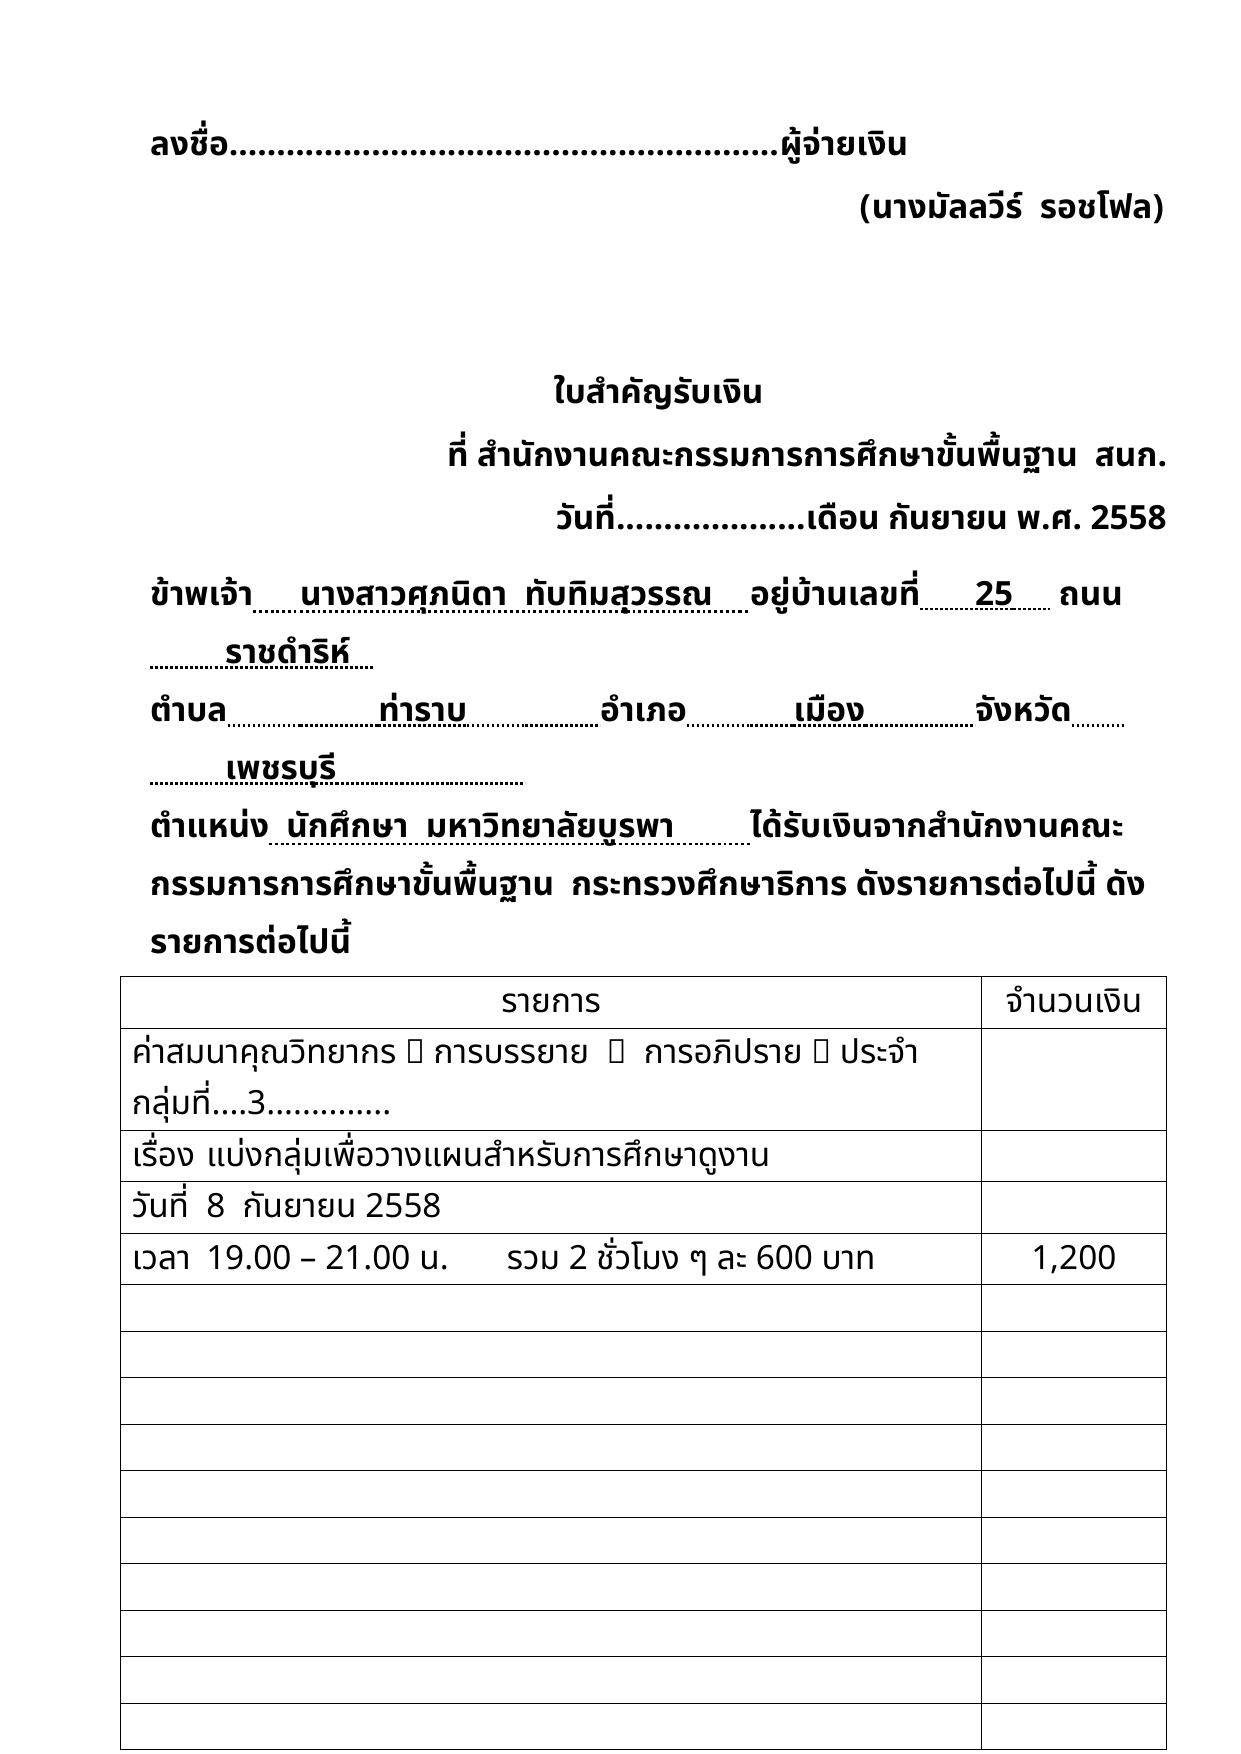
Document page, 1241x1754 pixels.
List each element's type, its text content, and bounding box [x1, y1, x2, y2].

table_cell เรื่อง แบ่งกลุ่มเพื่อวางแผนสำหรับการศึกษาดูงาน [121, 1131, 981, 1181]
table_cell ค่าสมนาคุณวิทยากร การบรรยาย การอภิปราย ประจำกลุ่มที่....3.............. [121, 1029, 981, 1129]
table_cell [982, 1029, 1166, 1129]
table_cell [121, 1285, 981, 1331]
table_cell [121, 1704, 981, 1749]
table_cell [121, 1518, 981, 1563]
text วันที่....................เดือน กันยายน พ.ศ. 2558 [150, 494, 1167, 545]
table_cell วันที่ 8 กันยายน 2558 [121, 1182, 981, 1233]
table_cell [121, 1425, 981, 1470]
text ใบสำคัญรับเงิน [150, 368, 1167, 418]
table_cell [982, 1564, 1166, 1609]
table_header จำนวนเงิน [982, 977, 1166, 1027]
table_cell 1,200 [982, 1234, 1166, 1284]
table_cell [982, 1471, 1166, 1517]
text (นางมัลลวีร์ รอชโฟล) [150, 182, 1167, 233]
table_cell [982, 1518, 1166, 1563]
text ข้าพเจ้า นางสาวศุภนิดา ทับทิมสุวรรณ อยู่บ้านเลขที่ 25 ถนน ราชดำริห์ ตำบล ท่าราบ อำเภอ เมือง จังหวัด เพชรบุรี [150, 570, 1167, 795]
table_cell [982, 1425, 1166, 1470]
text ลงชื่อ..........................................................ผู้จ่ายเงิน [150, 74, 1167, 170]
table_cell [982, 1332, 1166, 1377]
table_cell [982, 1704, 1166, 1749]
table_cell [121, 1471, 981, 1517]
table_cell [121, 1332, 981, 1377]
table_cell [121, 1564, 981, 1609]
table_cell [121, 1378, 981, 1424]
text ที่ สำนักงานคณะกรรมการการศึกษาขั้นพื้นฐาน สนก. [150, 431, 1167, 482]
table_cell [982, 1657, 1166, 1702]
table_cell เวลา 19.00 – 21.00 น. รวม 2 ชั่วโมง ๆ ละ 600 บาท [121, 1234, 981, 1284]
table_cell [982, 1285, 1166, 1331]
text ตำแหน่ง นักศึกษา มหาวิทยาลัยบูรพา ได้รับเงินจากสำนักงานคณะกรรมการการศึกษาขั้นพื้นฐาน กระทรวงศึกษาธิการ ดังรายการต่อไปนี้ ดังรายการต่อไปนี้ [150, 802, 1167, 968]
table_cell [982, 1378, 1166, 1424]
table_cell [982, 1611, 1166, 1656]
table_cell [121, 1657, 981, 1702]
table_cell [982, 1131, 1166, 1181]
table_cell [121, 1611, 981, 1656]
table_header รายการ [121, 977, 981, 1027]
table_cell [982, 1182, 1166, 1233]
